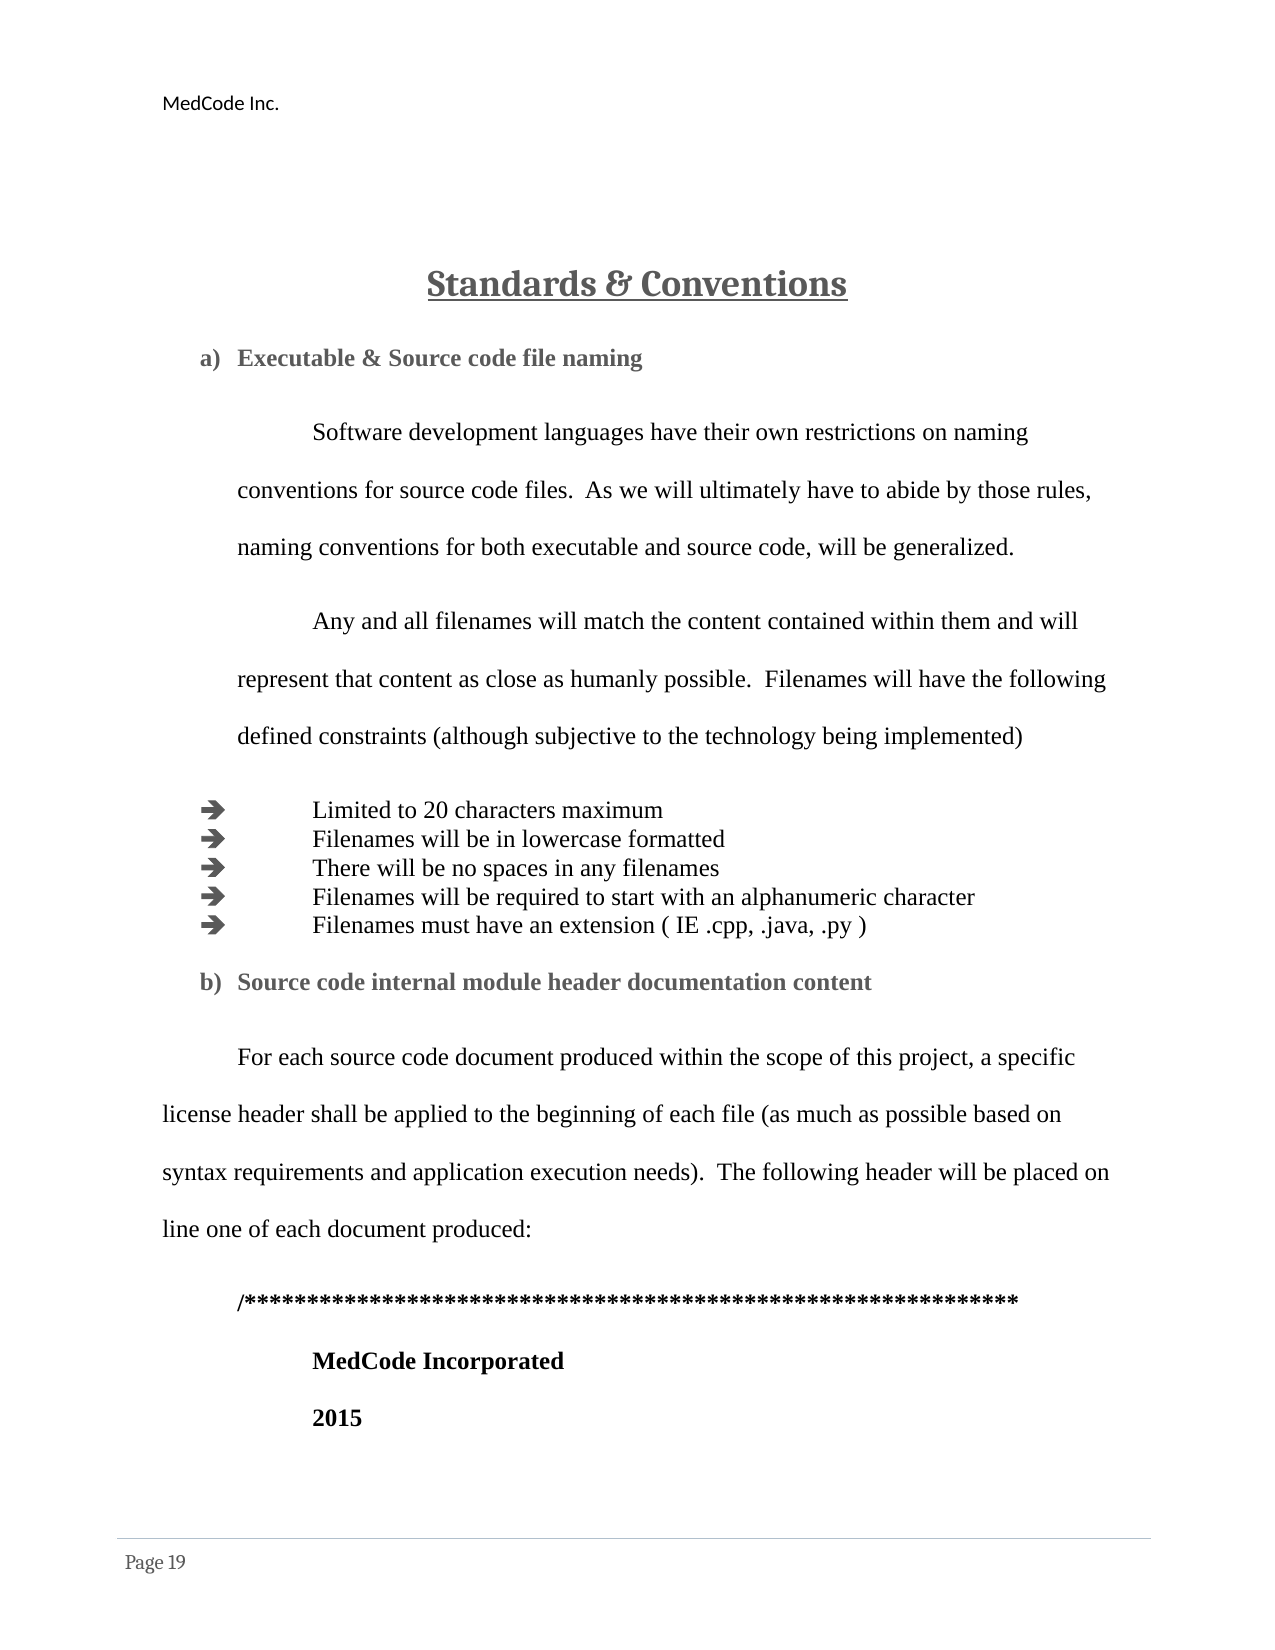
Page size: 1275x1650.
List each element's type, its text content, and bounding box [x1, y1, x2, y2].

text 2015 [162, 1403, 1113, 1432]
list Filenames will be required to start with an alphanumeric character [199, 882, 1113, 911]
list Limited to 20 characters maximum [199, 796, 1113, 824]
list Source code internal module header documentation content [199, 967, 1113, 996]
text For each source code document produced within the scope of this project, a specific license header shall be applied to the beginning of each file (as much as possible based on syntax requirements and application execution needs). The following header will be placed on line one of each document produced: [162, 1042, 1113, 1243]
list Filenames will be in lowercase formatted [199, 824, 1113, 853]
text MedCode Incorporated [162, 1346, 1113, 1374]
list There will be no spaces in any filenames [199, 853, 1113, 882]
subtitle Standards & Conventions [124, 262, 1151, 306]
text Software development languages have their own restrictions on naming conventions for source code files. As we will ultimately have to abide by those rules, naming conventions for both executable and source code, will be generalized. [162, 417, 1113, 561]
list Filenames must have an extension ( IE .cpp, .java, .py ) [199, 911, 1113, 939]
list Executable & Source code file naming [199, 343, 1113, 372]
text Any and all filenames will match the content contained within them and will represent that content as close as humanly possible. Filenames will have the following defined constraints (although subjective to the technology being implemented) [162, 606, 1113, 750]
text /************************************************************** [162, 1288, 1113, 1317]
